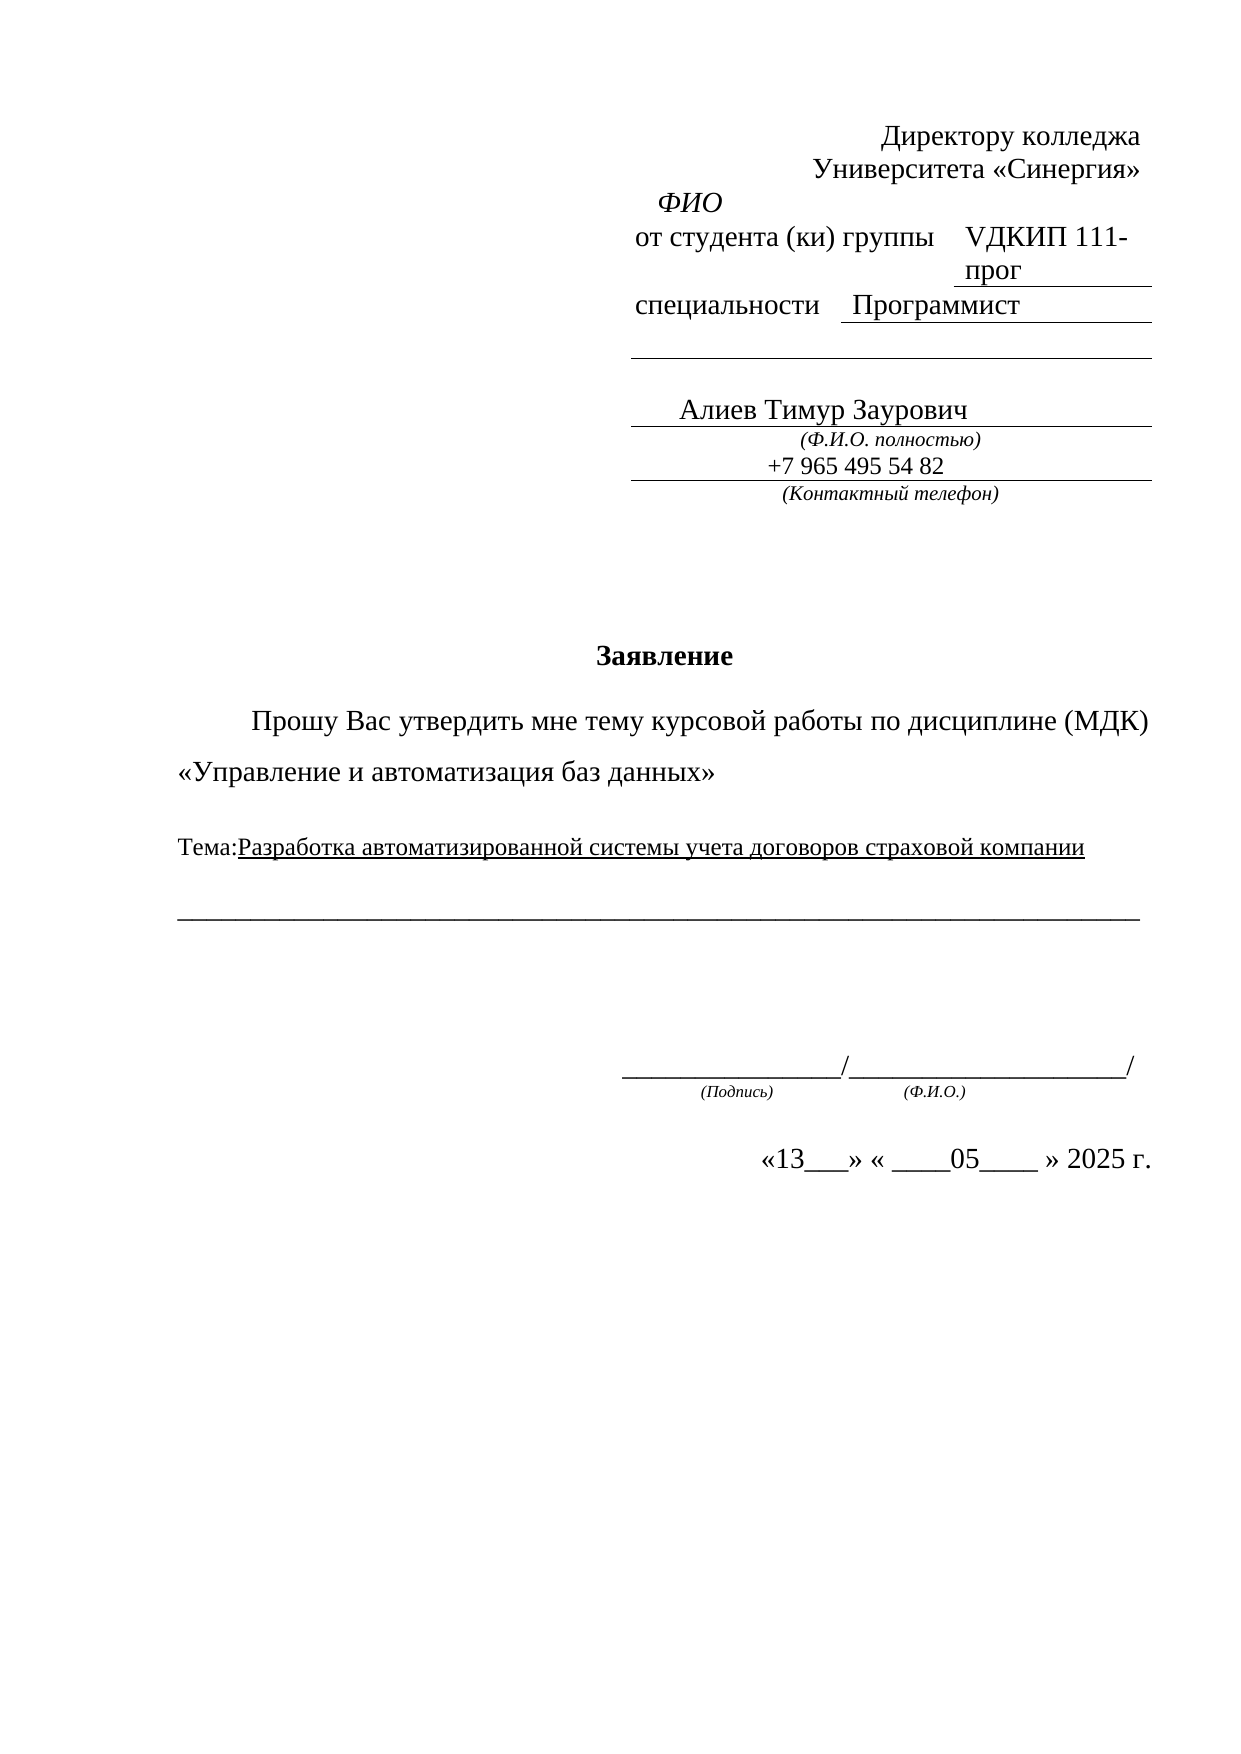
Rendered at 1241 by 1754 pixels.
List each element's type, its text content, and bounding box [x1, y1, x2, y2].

table_cell (Контактный телефон) [631, 481, 1152, 505]
table_cell от студента (ки) группы [631, 219, 953, 286]
text Заявление [177, 638, 1152, 672]
text «Управление и автоматизация баз данных» [177, 754, 1152, 787]
text (Подпись) (Ф.И.О.) [177, 1081, 1152, 1115]
text Прошу Вас утвердить мне тему курсовой работы по дисциплине (МДК) [177, 703, 1152, 737]
table_cell Программист [841, 286, 1152, 322]
table_cell VДКИП 111-прог [954, 219, 1152, 286]
table_cell специальности [631, 286, 841, 322]
text Тема:Разработка автоматизированной системы учета договоров страховой компании [177, 832, 1152, 861]
text __________________________________________________________________ [177, 890, 1152, 924]
text _______________/___________________/ [177, 1048, 1152, 1081]
table_cell (Ф.И.О. полностью) +7 965 495 54 82 [631, 427, 1152, 480]
table_header Директору колледжа Университета «Синергия» ФИО [631, 118, 1152, 219]
table_cell Алиев Тимур Заурович [631, 359, 1152, 426]
text «13___» « ____05____ » 2025 г. [177, 1141, 1152, 1175]
table_cell [631, 322, 1152, 358]
